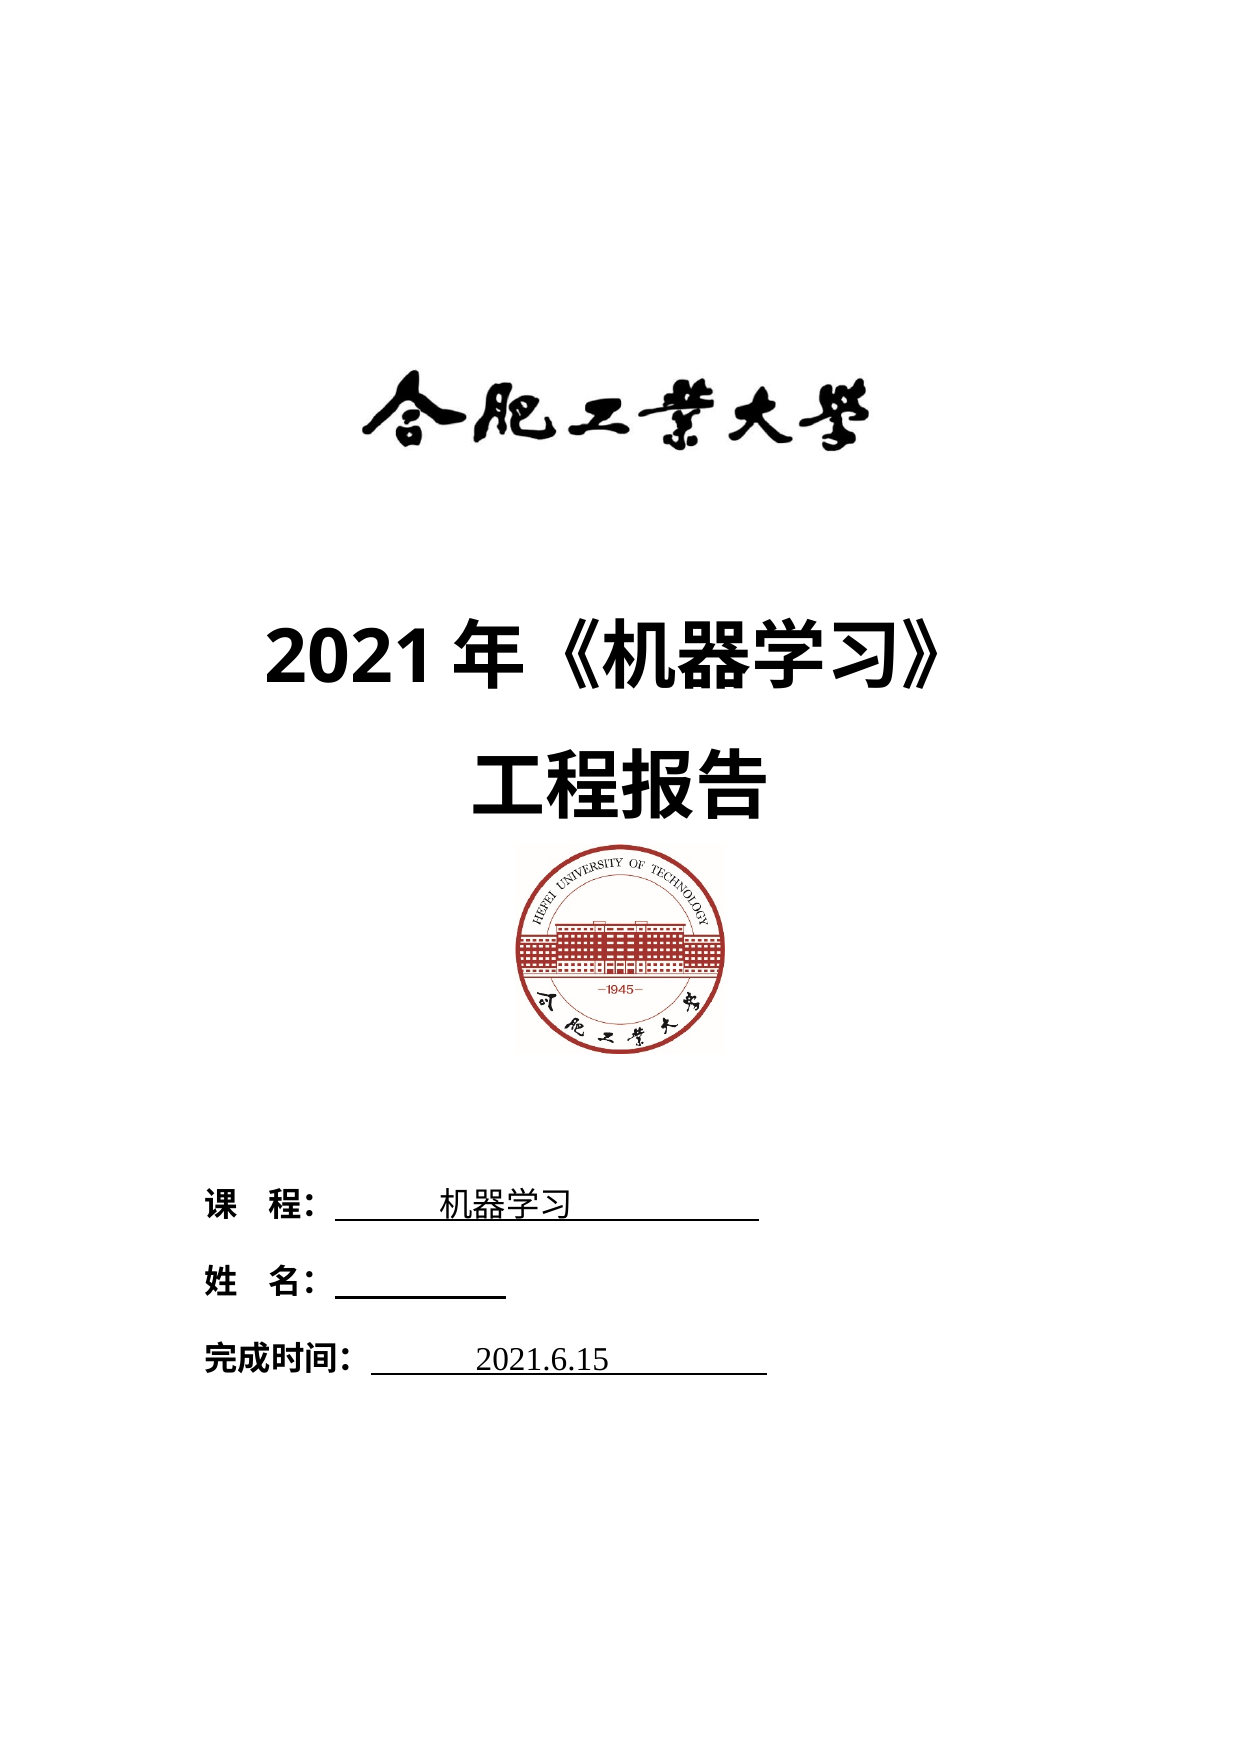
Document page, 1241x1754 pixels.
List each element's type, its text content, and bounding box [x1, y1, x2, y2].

text 工程报告 [187, 714, 1053, 844]
text 姓 名： [187, 1246, 1053, 1311]
picture [350, 362, 881, 459]
picture [515, 844, 725, 1054]
text 完成时间： 2021.6.15 [187, 1323, 1053, 1388]
text 课 程： 机器学习 [187, 1169, 1053, 1234]
text 2021年《机器学习》 [187, 584, 1053, 714]
